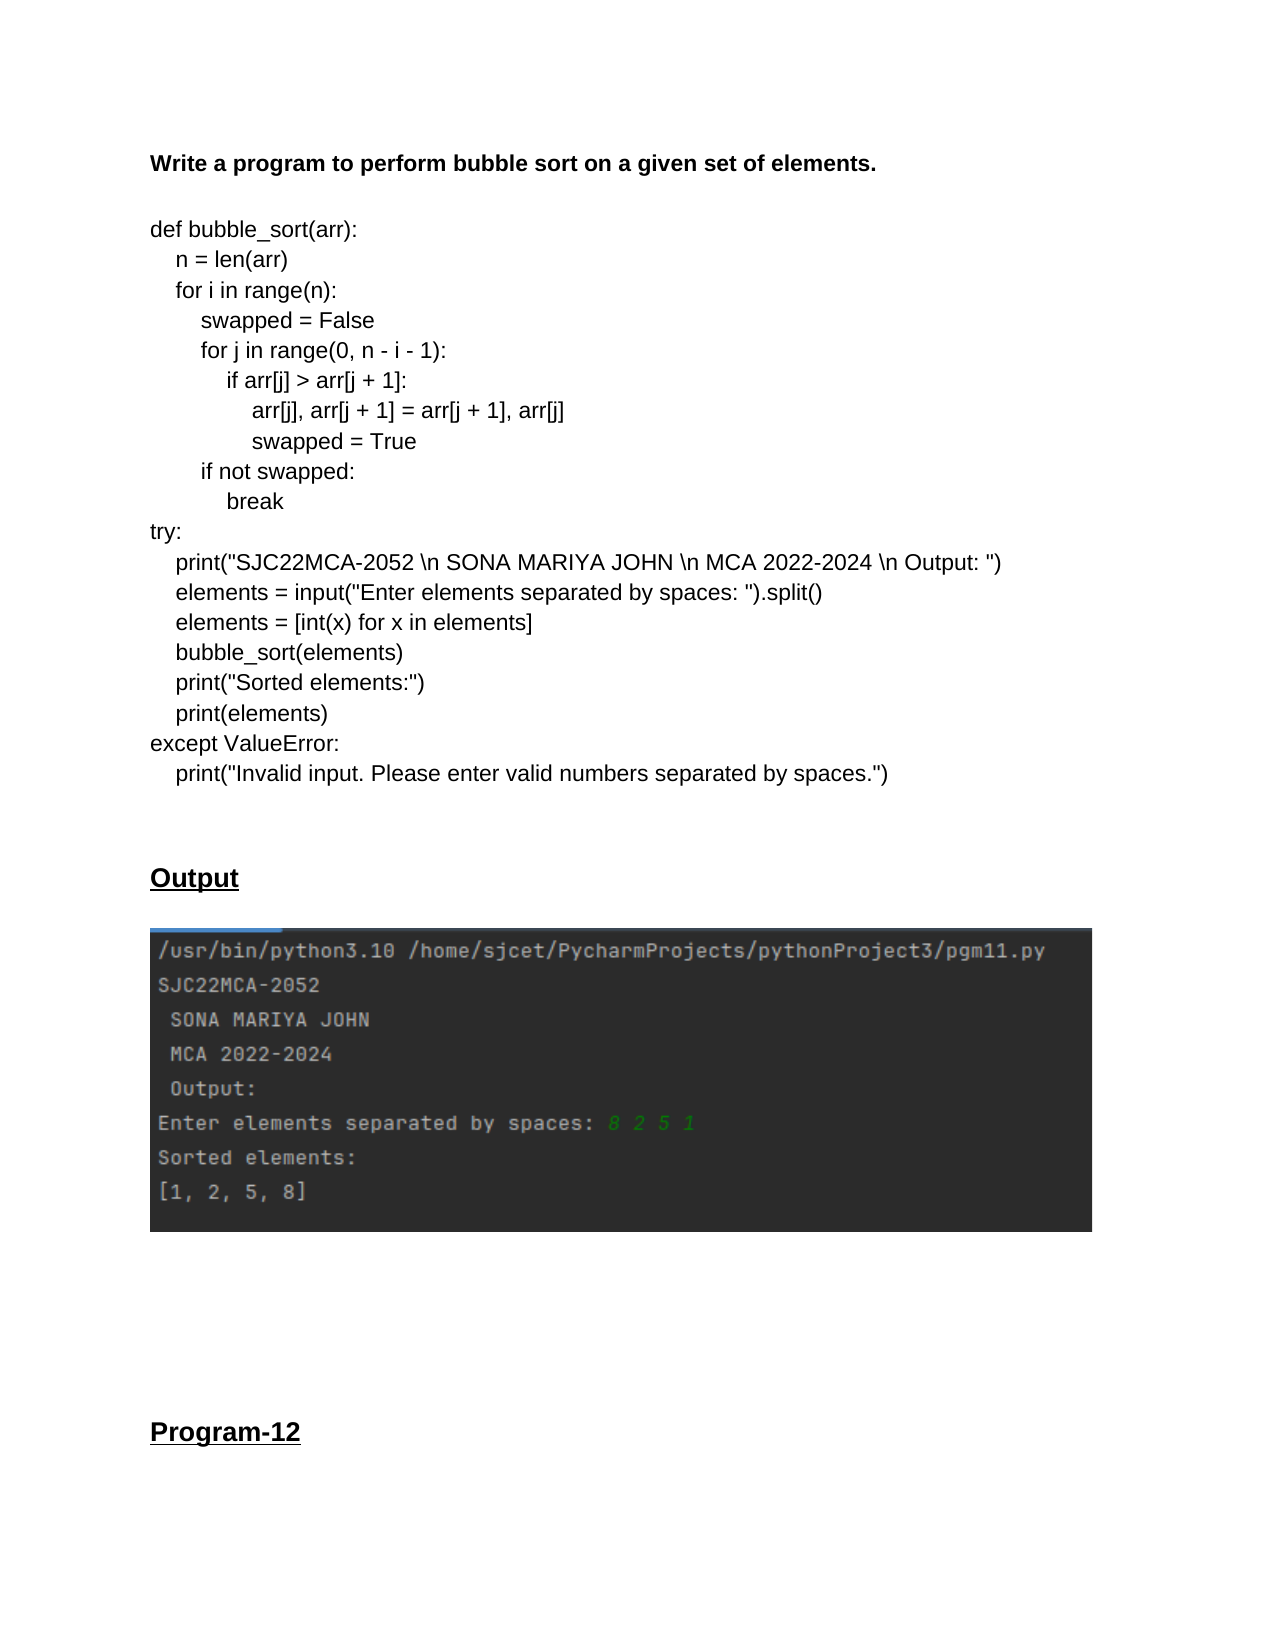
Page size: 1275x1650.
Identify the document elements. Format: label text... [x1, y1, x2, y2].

text for i in range(n): [150, 277, 1125, 303]
text def bubble_sort(arr): [150, 216, 1125, 242]
text n = len(arr) [150, 246, 1125, 273]
text swapped = True [150, 428, 1125, 454]
text if not swapped: [150, 458, 1125, 484]
text print("Invalid input. Please enter valid numbers separated by spaces.") [150, 760, 1125, 786]
text if arr[j] > arr[j + 1]: [150, 367, 1125, 393]
text Output [150, 862, 1125, 893]
text for j in range(0, n - i - 1): [150, 337, 1125, 363]
picture [150, 928, 1093, 1232]
text bubble_sort(elements) [150, 639, 1125, 665]
text print(elements) [150, 699, 1125, 726]
text Write a program to perform bubble sort on a given set of elements. [150, 150, 1125, 176]
text Program-12 [150, 1416, 1125, 1448]
text swapped = False [150, 307, 1125, 333]
text break [150, 488, 1125, 514]
text elements = input("Enter elements separated by spaces: ").split() [150, 579, 1125, 605]
text elements = [int(x) for x in elements] [150, 609, 1125, 635]
text print("Sorted elements:") [150, 669, 1125, 696]
text try: [150, 518, 1125, 544]
text arr[j], arr[j + 1] = arr[j + 1], arr[j] [150, 397, 1125, 424]
text print("SJC22MCA-2052 \n SONA MARIYA JOHN \n MCA 2022-2024 \n Output: ") [150, 548, 1125, 575]
text except ValueError: [150, 730, 1125, 756]
